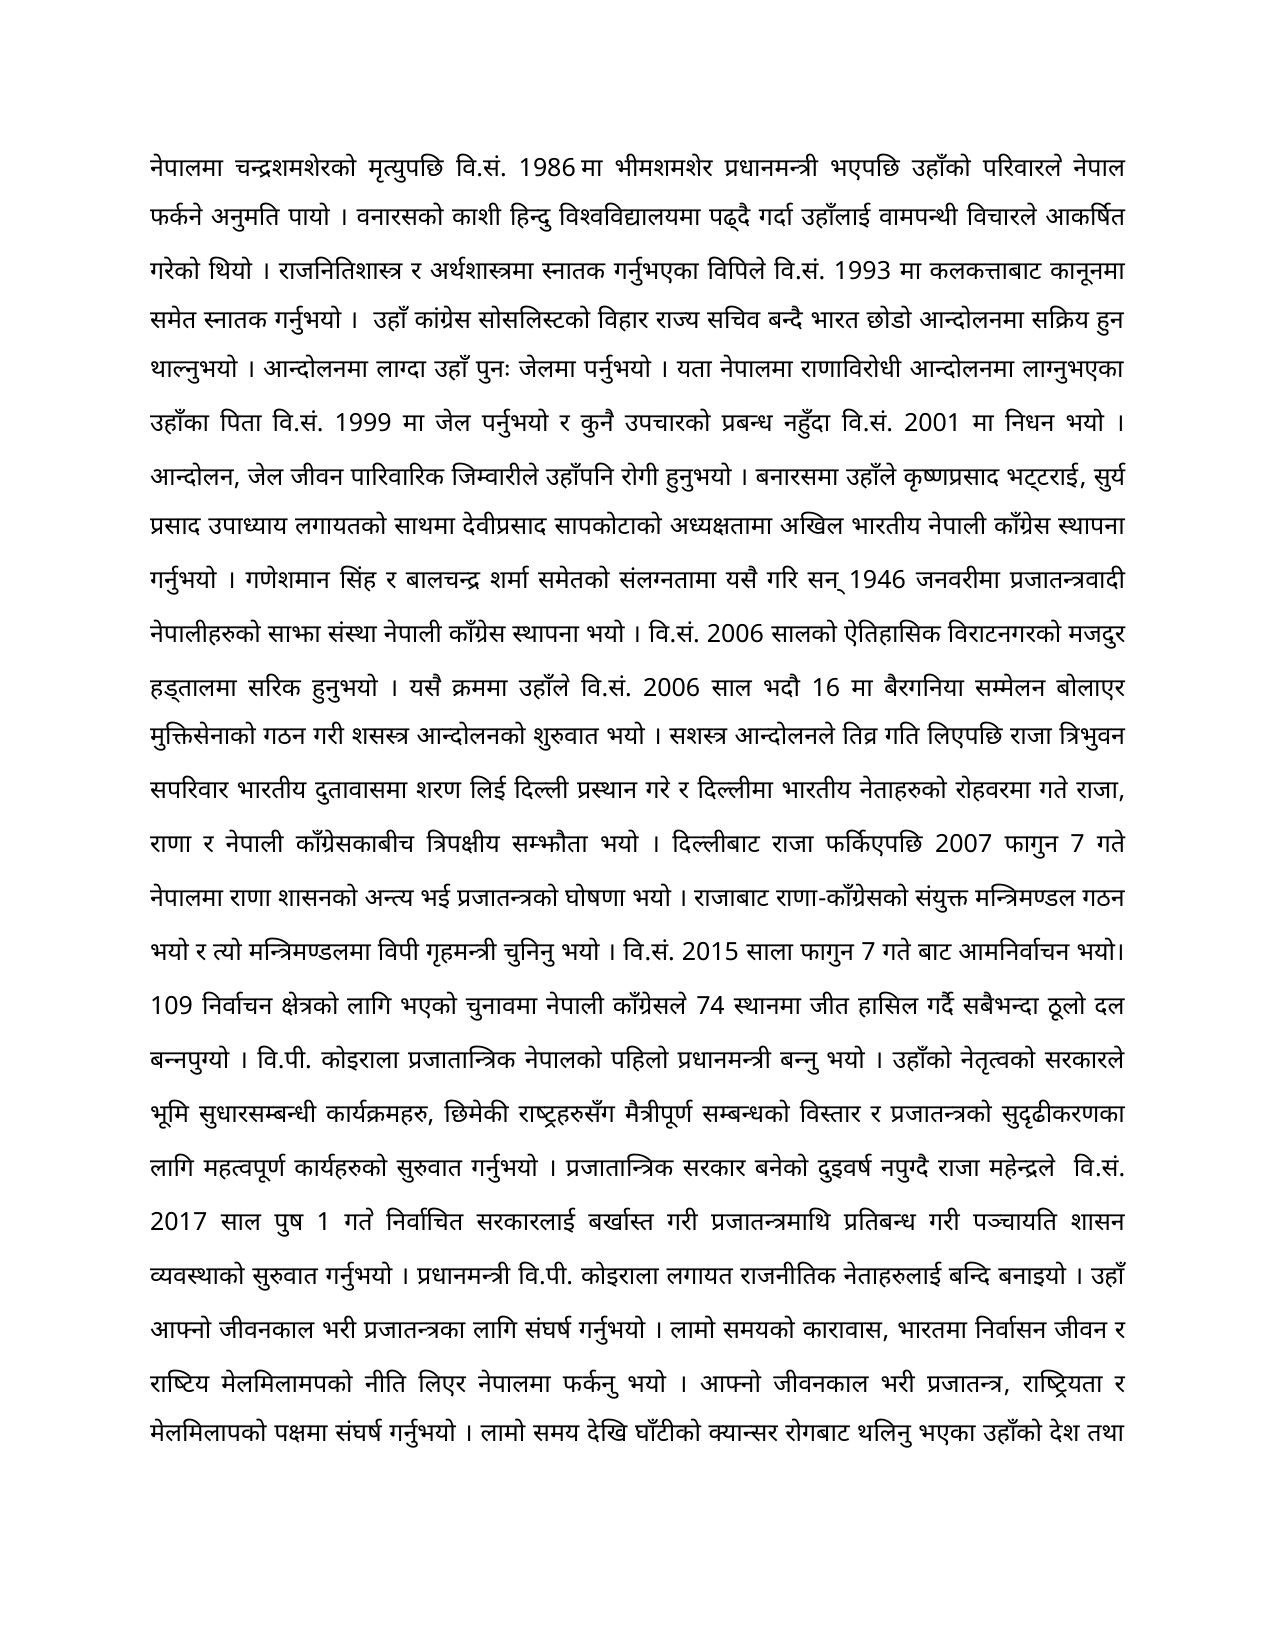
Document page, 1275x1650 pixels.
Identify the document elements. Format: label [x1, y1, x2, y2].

text [150, 150, 1125, 1451]
